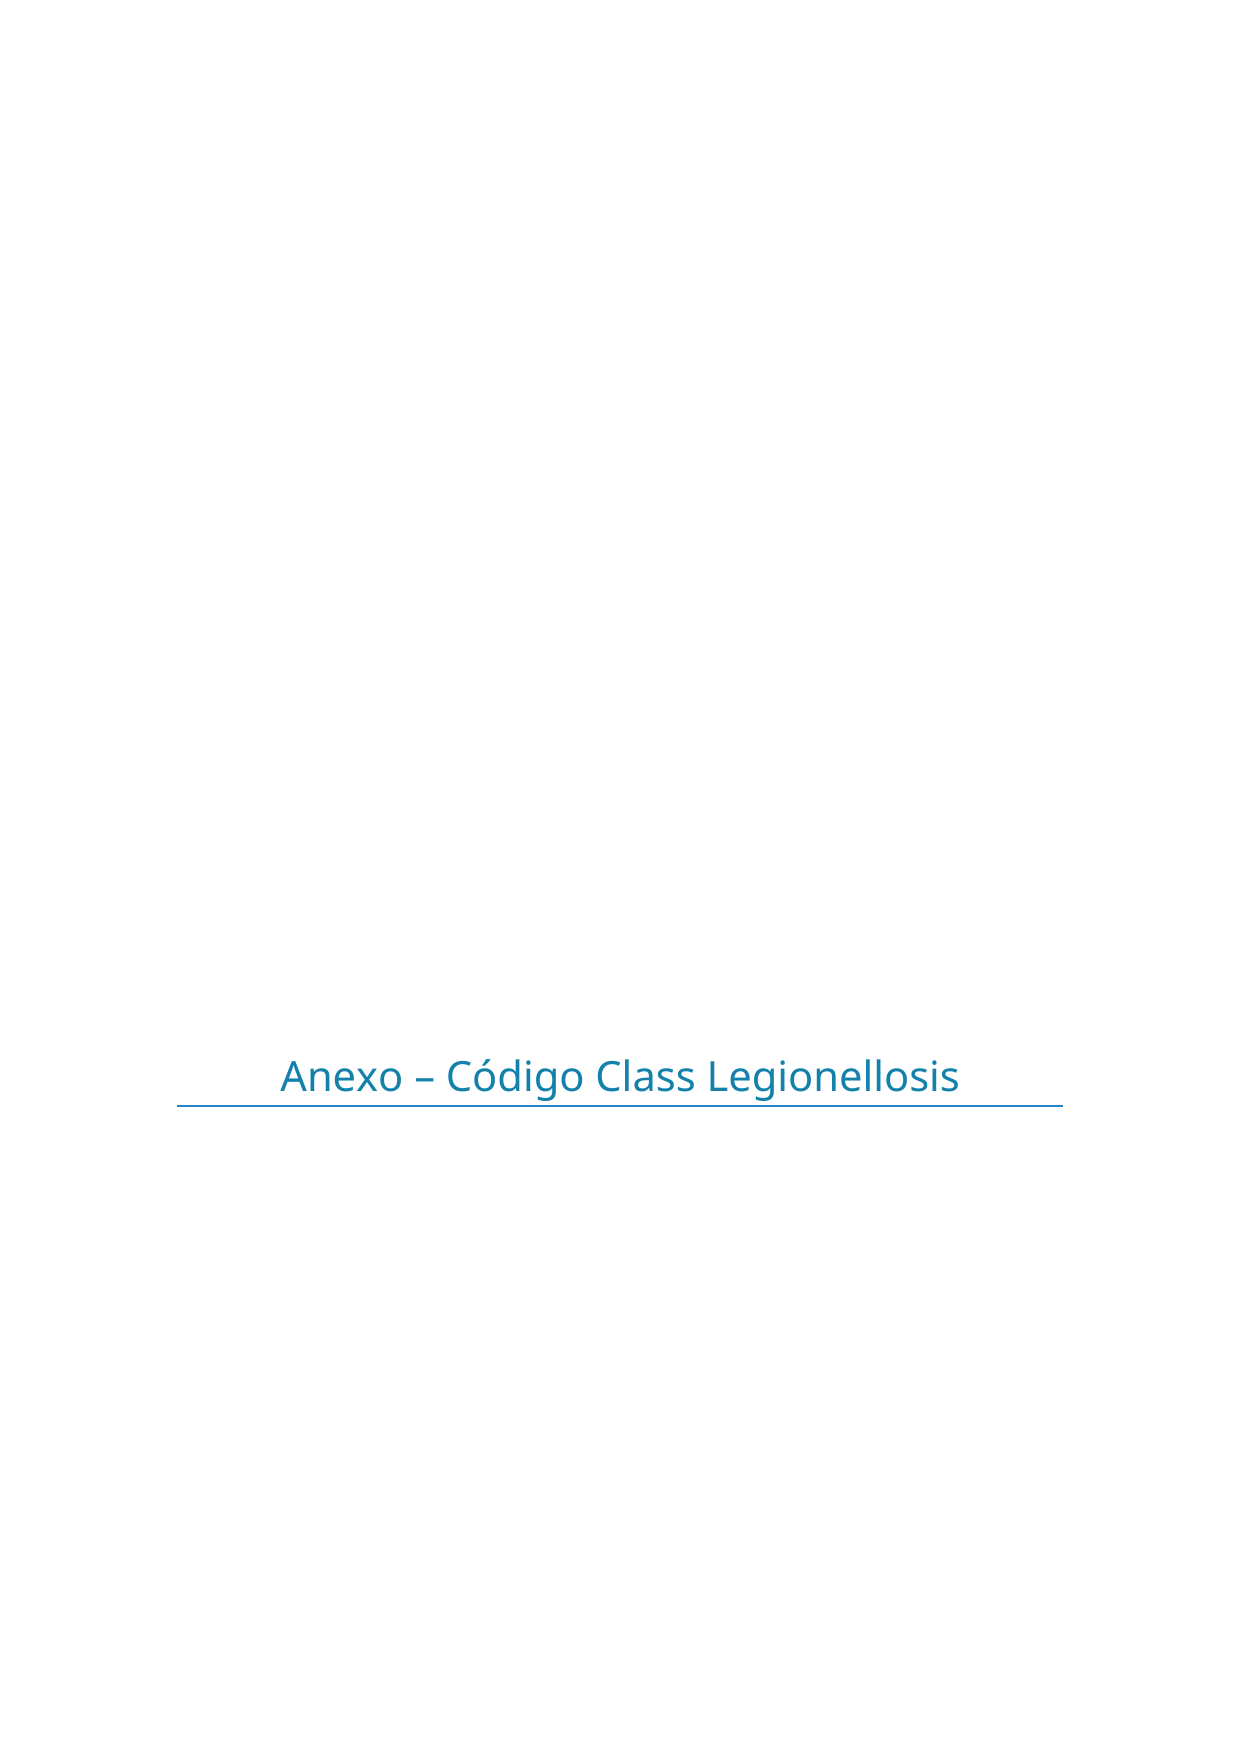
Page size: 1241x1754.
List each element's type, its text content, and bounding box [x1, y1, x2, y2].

title Anexo – Código Class Legionellosis [177, 1047, 1063, 1105]
